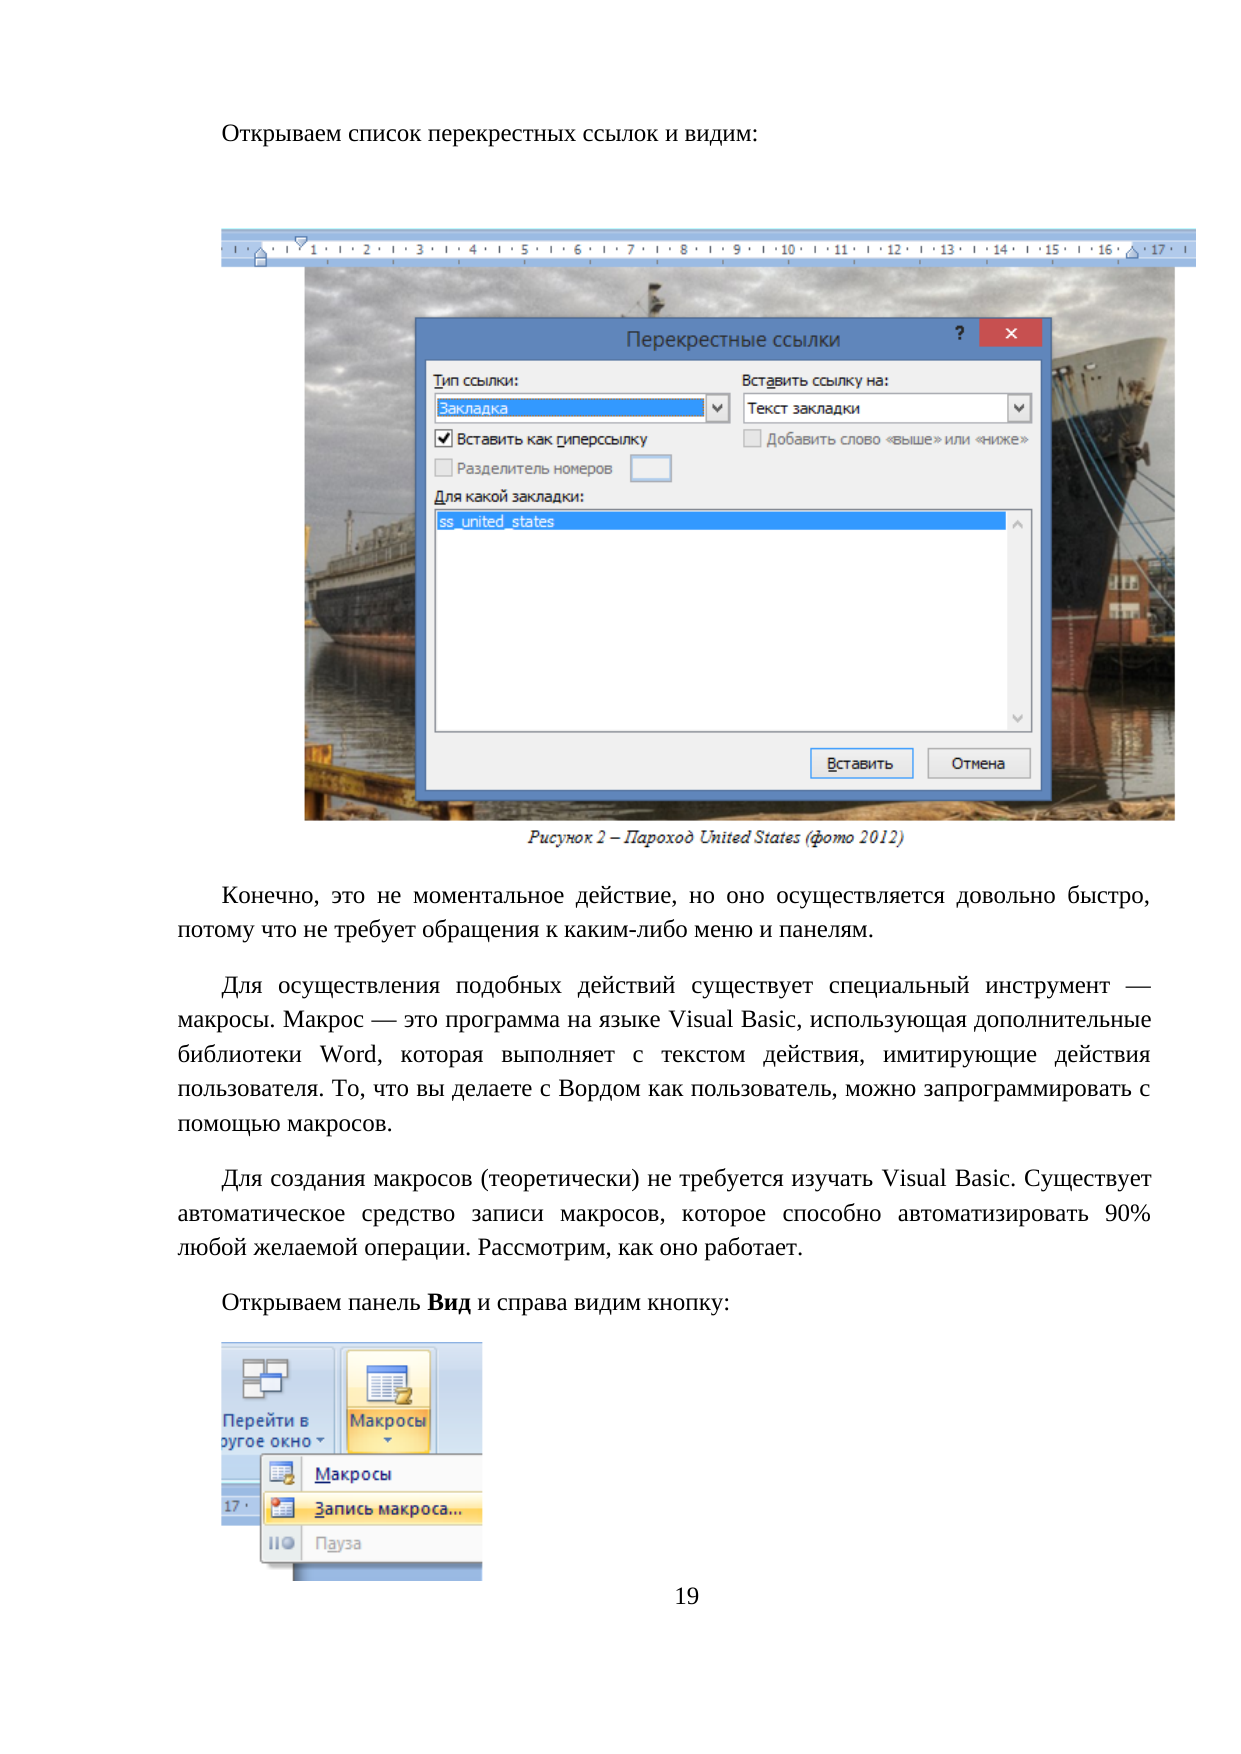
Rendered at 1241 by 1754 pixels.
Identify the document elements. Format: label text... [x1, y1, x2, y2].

text Конечно, это не моментальное действие, но оно осуществляется довольно быстро, потому что не требует обращения к каким-либо меню и панелям. [177, 880, 1152, 943]
picture [221, 1342, 483, 1581]
picture [221, 228, 1196, 860]
text Для создания макросов (теоретически) не требуется изучать Visual Basic. Существует автоматическое средство записи макросов, которое способно автоматизировать 90% любой желаемой операции. Рассмотрим, как оно работает. [177, 1163, 1152, 1261]
text Открываем панель Вид и справа видим кнопку: [177, 1287, 1152, 1316]
text Для осуществления подобных действий существует специальный инструмент — макросы. Макрос — это программа на языке Visual Basic, использующая дополнительные библиотеки Word, которая выполняет с текстом действия, имитирующие действия пользователя. То, что вы делаете с Вордом как пользователь, можно запрограммировать с помощью макросов. [177, 970, 1152, 1137]
text Открываем список перекрестных ссылок и видим: [177, 118, 1152, 147]
